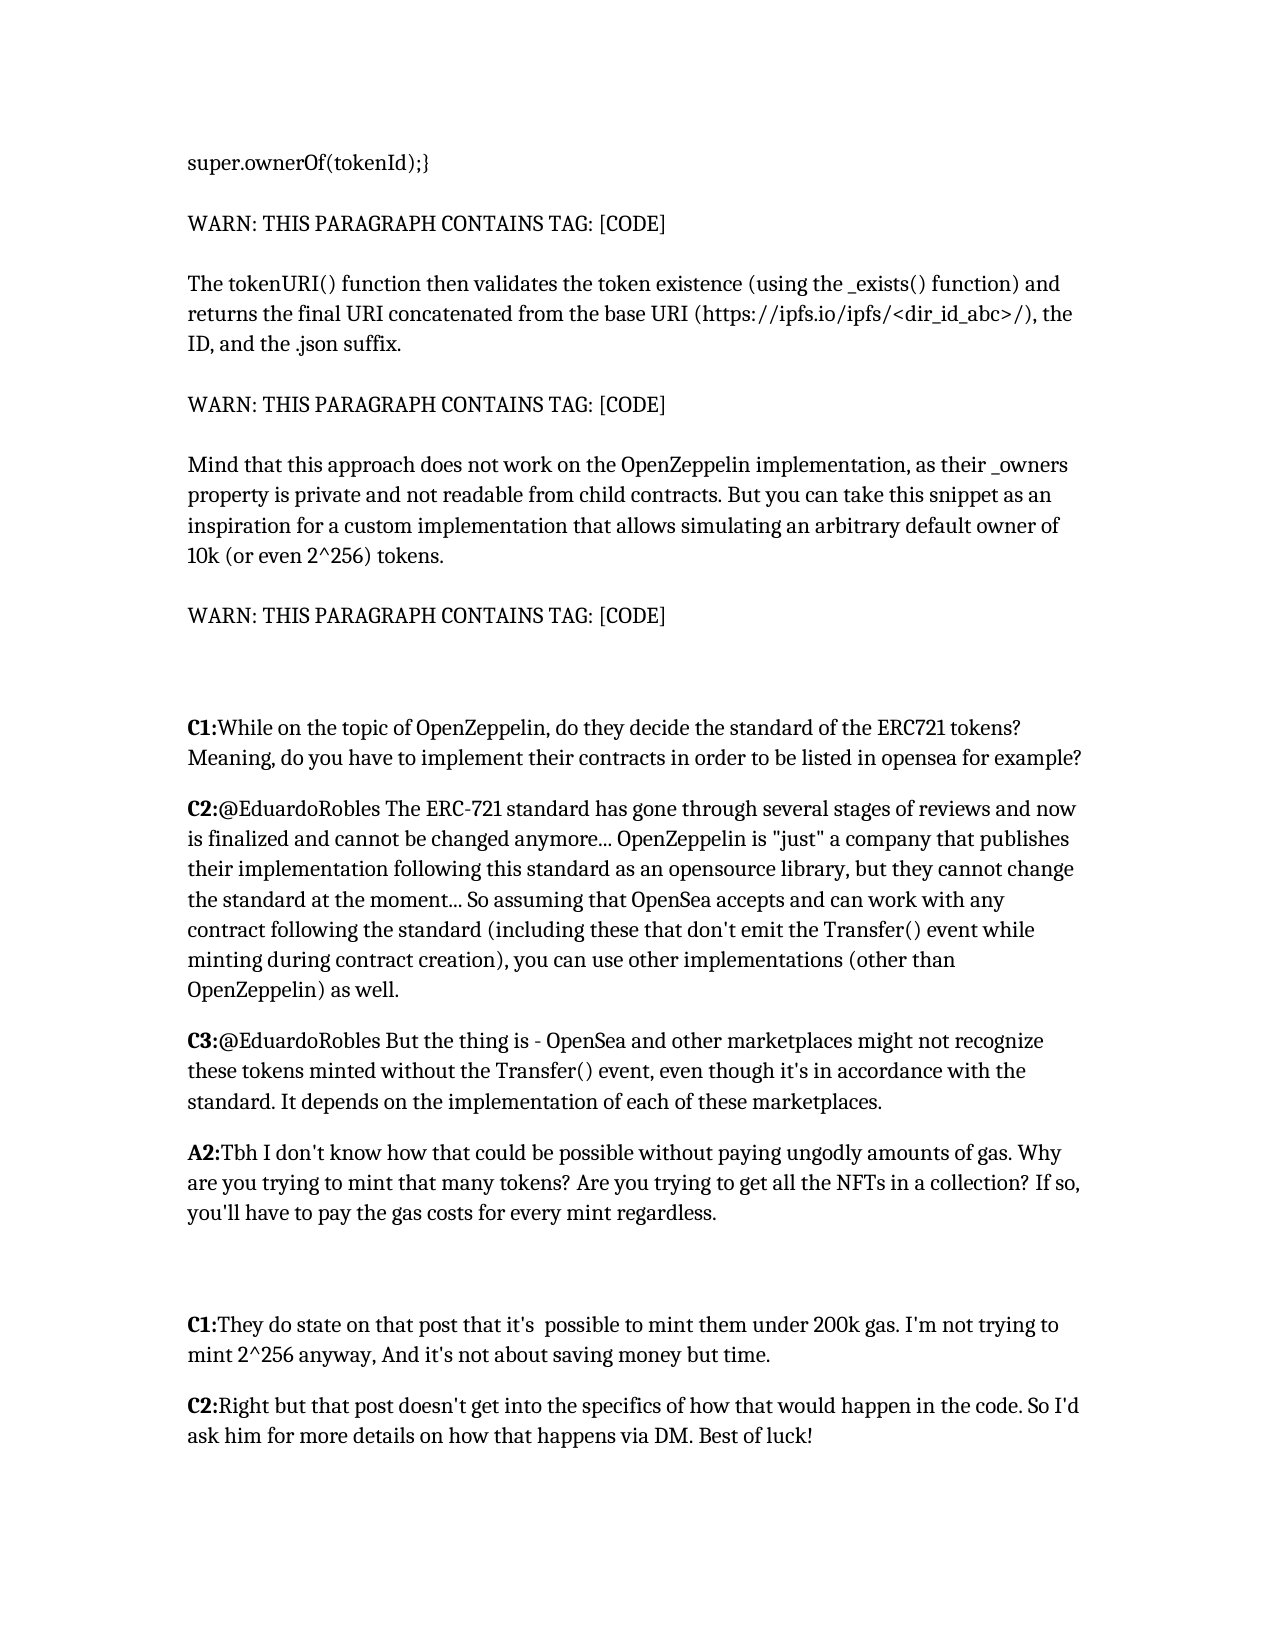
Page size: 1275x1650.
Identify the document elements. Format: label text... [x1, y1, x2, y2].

text C1:They do state on that post that it's possible to mint them under 200k gas. I'm not trying to mint 2^256 anyway, And it's not about saving money but time. [187, 1311, 1087, 1368]
text A2:Tbh I don't know how that could be possible without paying ungodly amounts of gas. Why are you trying to mint that many tokens? Are you trying to get all the NFTs in a collection? If so, you'll have to pay the gas costs for every mint regardless. [187, 1139, 1087, 1287]
text C2:@EduardoRobles The ERC-721 standard has gone through several stages of reviews and now is finalized and cannot be changed anymore... OpenZeppelin is "just" a company that publishes their implementation following this standard as an opensource library, but they cannot change the standard at the moment... So assuming that OpenSea accepts and can work with any contract following the standard (including these that don't emit the Transfer() event while minting during contract creation), you can use other implementations (other than OpenZeppelin) as well. [187, 796, 1087, 1003]
text C3:@EduardoRobles But the thing is - OpenSea and other marketplaces might not recognize these tokens minted without the Transfer() event, even though it's in accordance with the standard. It depends on the implementation of each of these marketplaces. [187, 1028, 1087, 1115]
text C2:Right but that post doesn't get into the specifics of how that would happen in the code. So I'd ask him for more details on how that happens via DM. Best of luck! [187, 1393, 1087, 1449]
text C1:While on the topic of OpenZeppelin, do they decide the standard of the ERC721 tokens? Meaning, do you have to implement their contracts in order to be listed in opensea for example? [187, 714, 1087, 771]
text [187, 150, 1087, 690]
